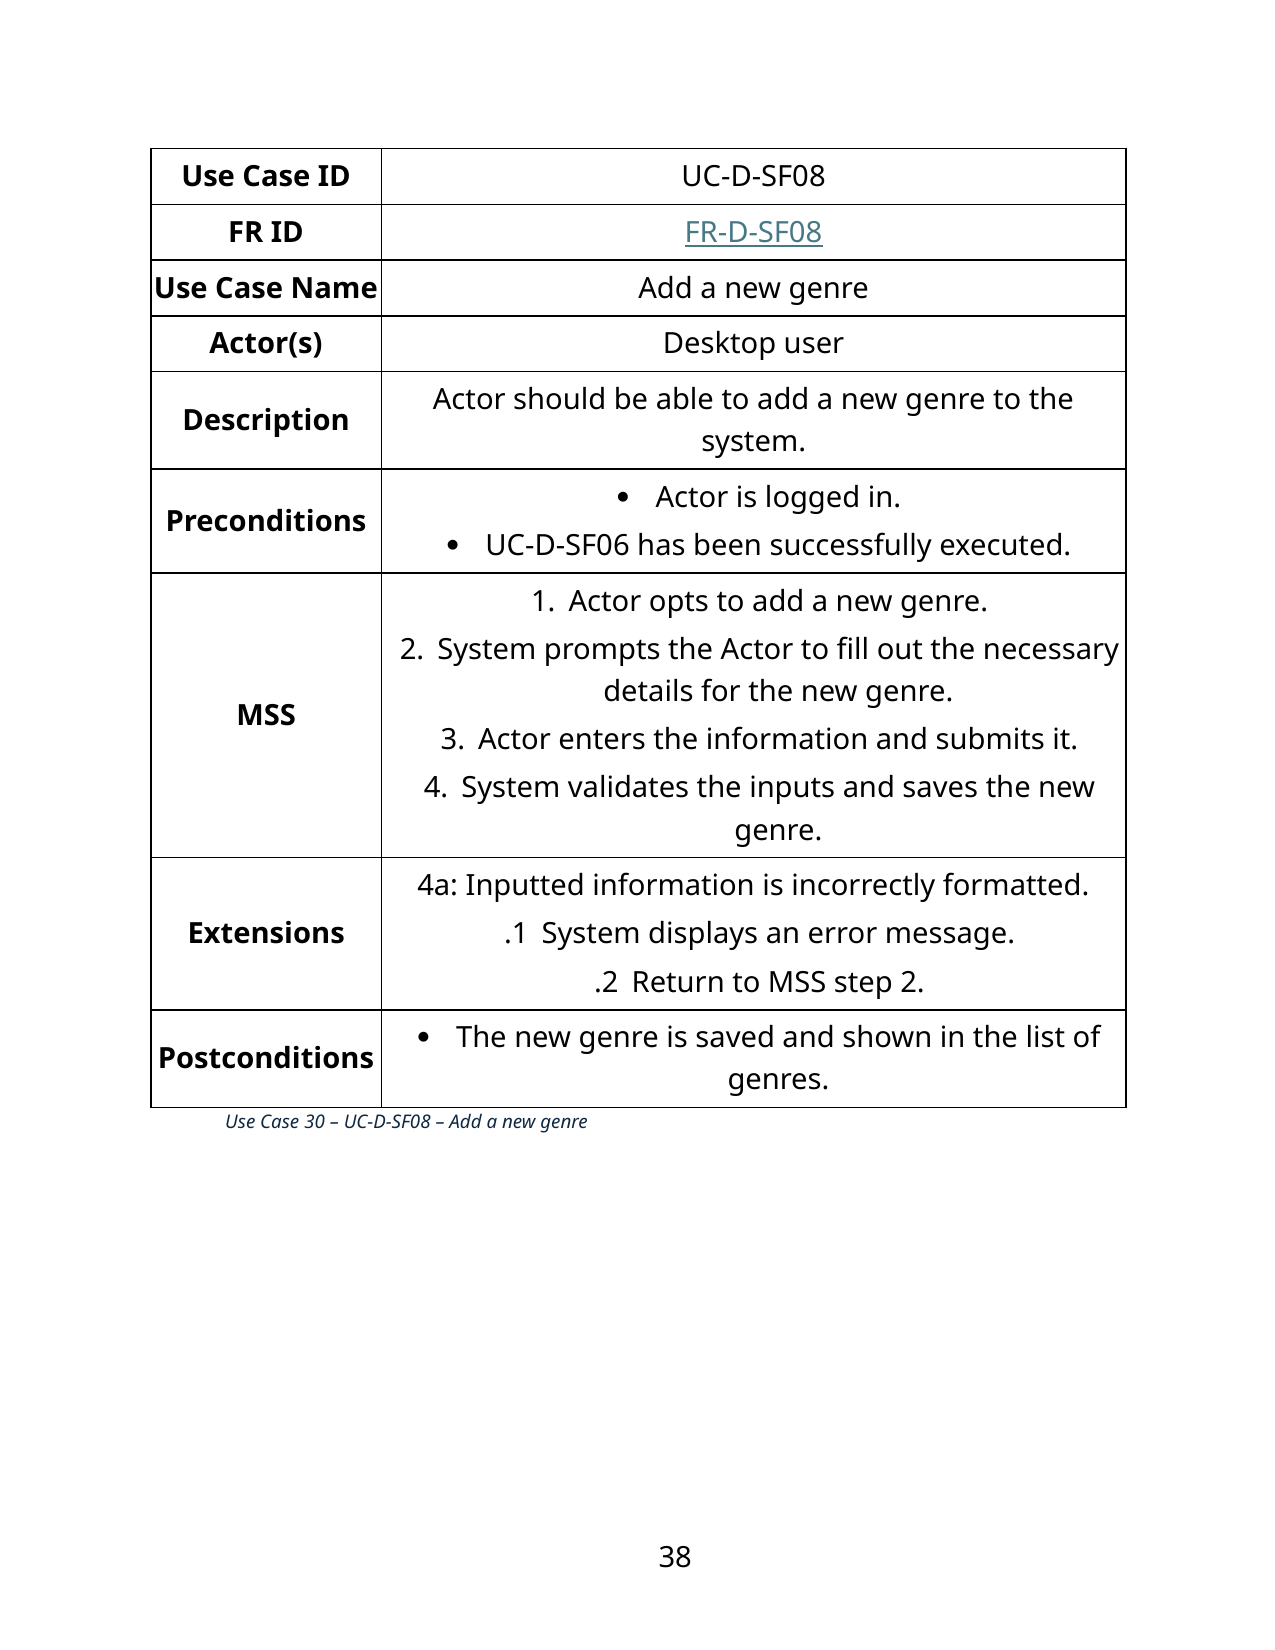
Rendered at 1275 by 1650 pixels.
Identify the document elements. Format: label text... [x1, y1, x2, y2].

table_cell FR-D-SF08 [382, 205, 1125, 259]
table_header Use Case ID [152, 149, 381, 203]
table_cell Actor should be able to add a new genre to the system. [382, 372, 1125, 468]
table_header UC-D-SF08 [382, 149, 1125, 203]
text Use Case 30 – UC-D-SF08 – Add a new genre [150, 1108, 1125, 1134]
table_cell Actor(s) [152, 317, 381, 371]
table_cell Extensions [152, 858, 381, 1009]
table_cell The new genre is saved and shown in the list of genres. [382, 1011, 1125, 1107]
table_cell Preconditions [152, 470, 381, 572]
table_cell Actor is logged in. UC-D-SF06 has been successfully executed. [382, 470, 1125, 572]
table_cell Actor opts to add a new genre. System prompts the Actor to fill out the necessary details for the new genre. Actor enters the information and submits it. System validates the inputs and saves the new genre. [382, 574, 1125, 857]
table_cell Postconditions [152, 1011, 381, 1107]
table_cell Description [152, 372, 381, 468]
table_cell MSS [152, 574, 381, 857]
table_cell 4a: Inputted information is incorrectly formatted. System displays an error message. Return to MSS step 2. [382, 858, 1125, 1009]
table_cell Desktop user [382, 317, 1125, 371]
table_cell Add a new genre [382, 261, 1125, 315]
table_cell FR ID [152, 205, 381, 259]
table_cell Use Case Name [152, 261, 381, 315]
